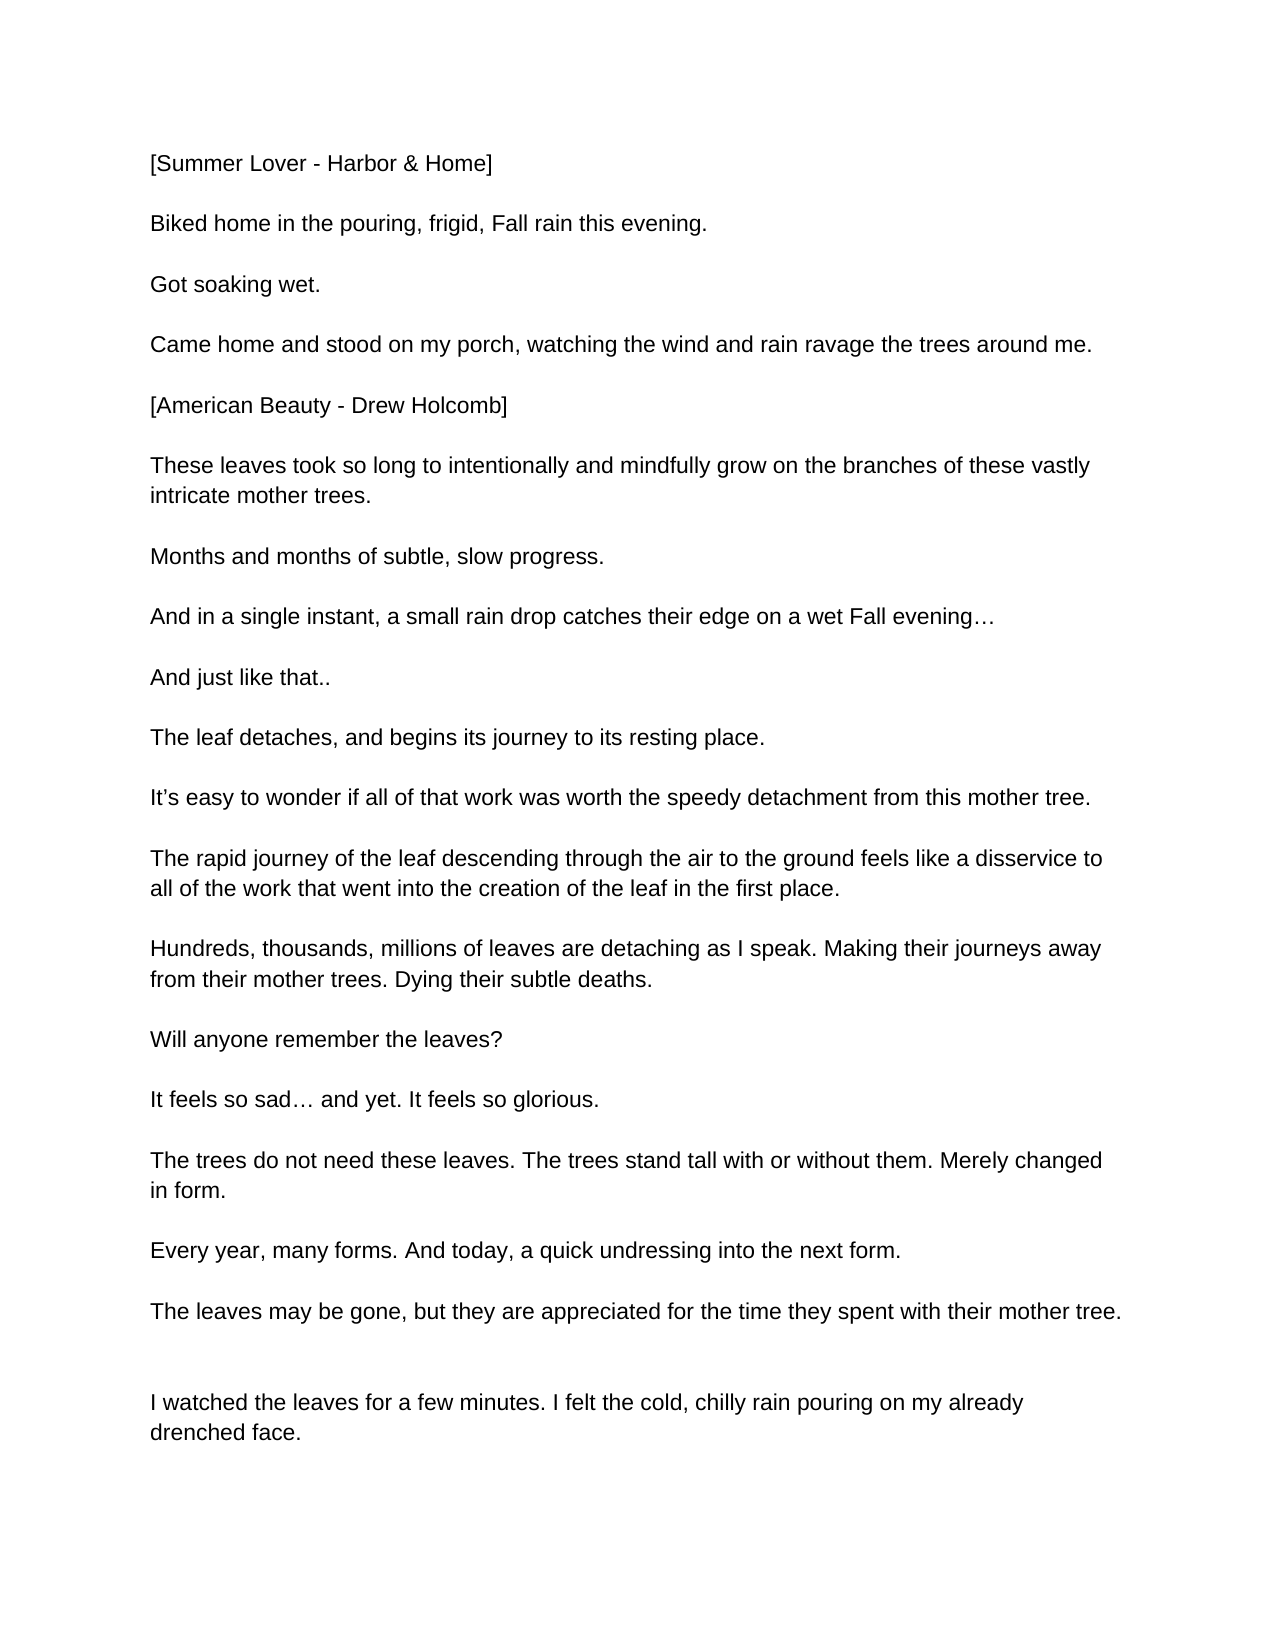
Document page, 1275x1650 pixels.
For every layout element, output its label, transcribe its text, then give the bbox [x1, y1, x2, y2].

text Will anyone remember the leaves? [150, 1026, 1125, 1052]
text [Summer Lover - Harbor & Home] [150, 150, 1125, 176]
text Got soaking wet. [150, 271, 1125, 297]
text The rapid journey of the leaf descending through the air to the ground feels like a disservice to all of the work that went into the creation of the leaf in the first place. [150, 845, 1125, 901]
text It feels so sad… and yet. It feels so glorious. [150, 1086, 1125, 1113]
text The leaf detaches, and begins its journey to its resting place. [150, 724, 1125, 750]
text And just like that.. [150, 663, 1125, 690]
text Biked home in the pouring, frigid, Fall rain this evening. [150, 210, 1125, 237]
text The leaves may be gone, but they are appreciated for the time they spent with their mother tree. [150, 1298, 1125, 1324]
text Months and months of subtle, slow progress. [150, 543, 1125, 569]
text Came home and stood on my porch, watching the wind and rain ravage the trees around me. [150, 331, 1125, 358]
text And in a single instant, a small rain drop catches their edge on a wet Fall evening… [150, 603, 1125, 629]
text [American Beauty - Drew Holcomb] [150, 392, 1125, 418]
text Every year, many forms. And today, a quick undressing into the next form. [150, 1237, 1125, 1264]
text The trees do not need these leaves. The trees stand tall with or without them. Merely changed in form. [150, 1147, 1125, 1203]
text Hundreds, thousands, millions of leaves are detaching as I speak. Making their journeys away from their mother trees. Dying their subtle deaths. [150, 935, 1125, 992]
text It’s easy to wonder if all of that work was worth the speedy detachment from this mother tree. [150, 784, 1125, 811]
text I watched the leaves for a few minutes. I felt the cold, chilly rain pouring on my already drenched face. [150, 1388, 1125, 1445]
text These leaves took so long to intentionally and mindfully grow on the branches of these vastly intricate mother trees. [150, 452, 1125, 509]
